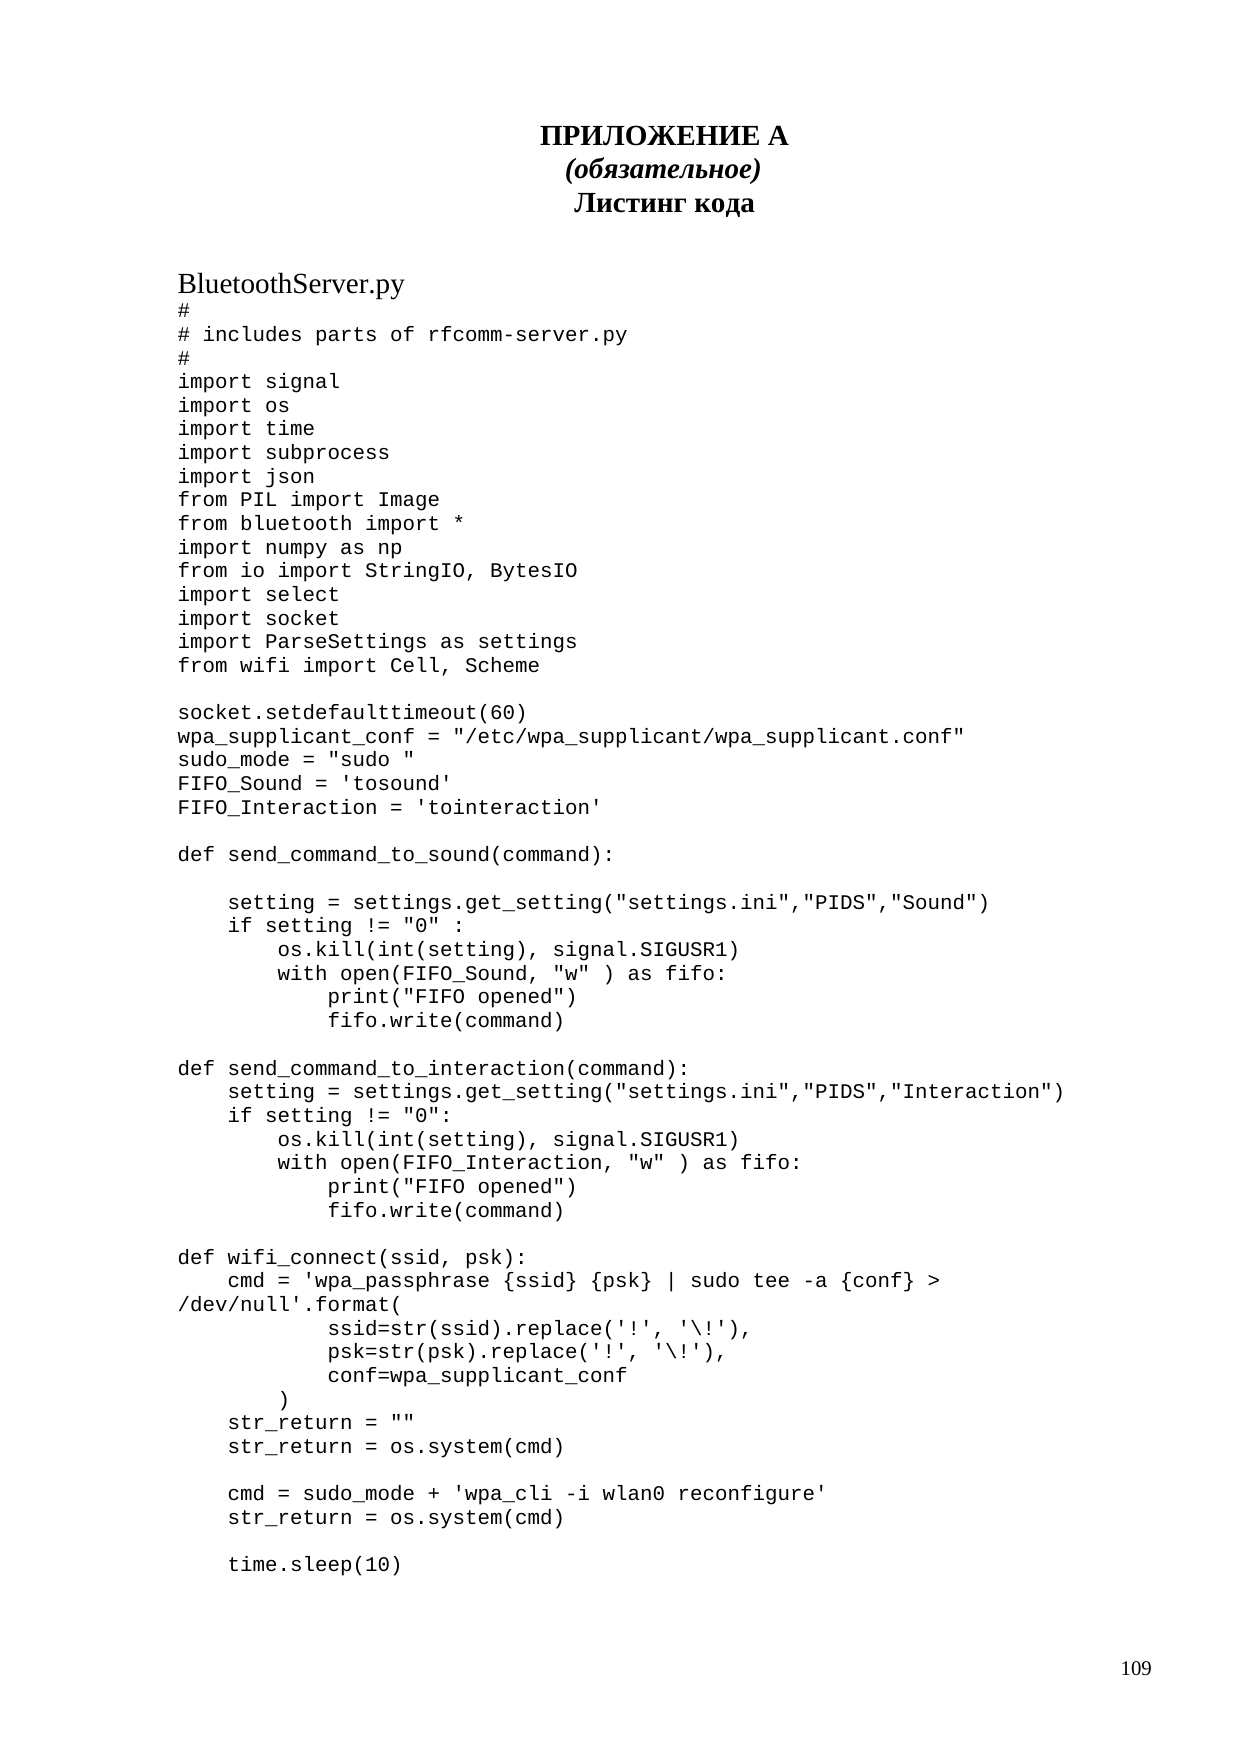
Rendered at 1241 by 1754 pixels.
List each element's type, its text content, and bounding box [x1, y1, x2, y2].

text with open(FIFO_Interaction, "w" ) as fifo: [177, 1152, 1152, 1176]
text FIFO_Sound = 'tosound' [177, 773, 1152, 797]
text fifo.write(command) [177, 1199, 1152, 1223]
text if setting != "0": [177, 1105, 1152, 1129]
text Листинг кода [177, 185, 1152, 219]
text from wifi import Cell, Scheme [177, 655, 1152, 678]
text setting = settings.get_setting("settings.ini","PIDS","Interaction") [177, 1081, 1152, 1105]
text from PIL import Image [177, 489, 1152, 513]
text os.kill(int(setting), signal.SIGUSR1) [177, 1129, 1152, 1152]
text conf=wpa_supplicant_conf [177, 1365, 1152, 1389]
text # [177, 347, 1152, 371]
text cmd = sudo_mode + 'wpa_cli -i wlan0 reconfigure' [177, 1483, 1152, 1507]
text fifo.write(command) [177, 1010, 1152, 1034]
text sudo_mode = "sudo " [177, 749, 1152, 773]
text str_return = "" [177, 1412, 1152, 1436]
text socket.setdefaulttimeout(60) [177, 702, 1152, 726]
text import signal [177, 371, 1152, 395]
text import socket [177, 608, 1152, 631]
text from bluetooth import * [177, 513, 1152, 537]
text with open(FIFO_Sound, "w" ) as fifo: [177, 963, 1152, 986]
text setting = settings.get_setting("settings.ini","PIDS","Sound") [177, 892, 1152, 915]
text FIFO_Interaction = 'tointeraction' [177, 797, 1152, 820]
text time.sleep(10) [177, 1554, 1152, 1578]
text str_return = os.system(cmd) [177, 1507, 1152, 1531]
text import os [177, 395, 1152, 418]
text str_return = os.system(cmd) [177, 1436, 1152, 1460]
text def wifi_connect(ssid, psk): [177, 1247, 1152, 1271]
text psk=str(psk).replace('!', '\!'), [177, 1341, 1152, 1365]
text # includes parts of rfcomm-server.py [177, 324, 1152, 347]
text print("FIFO opened") [177, 986, 1152, 1010]
text wpa_supplicant_conf = "/etc/wpa_supplicant/wpa_supplicant.conf" [177, 726, 1152, 749]
text def send_command_to_interaction(command): [177, 1058, 1152, 1081]
text # [177, 300, 1152, 324]
text BluetoothServer.py [177, 267, 1152, 300]
text def send_command_to_sound(command): [177, 844, 1152, 868]
text ssid=str(ssid).replace('!', '\!'), [177, 1318, 1152, 1341]
text import select [177, 584, 1152, 608]
text print("FIFO opened") [177, 1176, 1152, 1199]
text if setting != "0" : [177, 915, 1152, 939]
text import json [177, 466, 1152, 489]
text ) [177, 1389, 1152, 1412]
text ПРИЛОЖЕНИЕ А [177, 118, 1152, 152]
text import time [177, 418, 1152, 442]
text import numpy as np [177, 537, 1152, 560]
text os.kill(int(setting), signal.SIGUSR1) [177, 939, 1152, 963]
text import subprocess [177, 442, 1152, 466]
text import ParseSettings as settings [177, 631, 1152, 655]
text cmd = 'wpa_passphrase {ssid} {psk} | sudo tee -a {conf} > /dev/null'.format( [177, 1271, 1152, 1318]
text (обязательное) [177, 152, 1152, 185]
text from io import StringIO, BytesIO [177, 560, 1152, 584]
